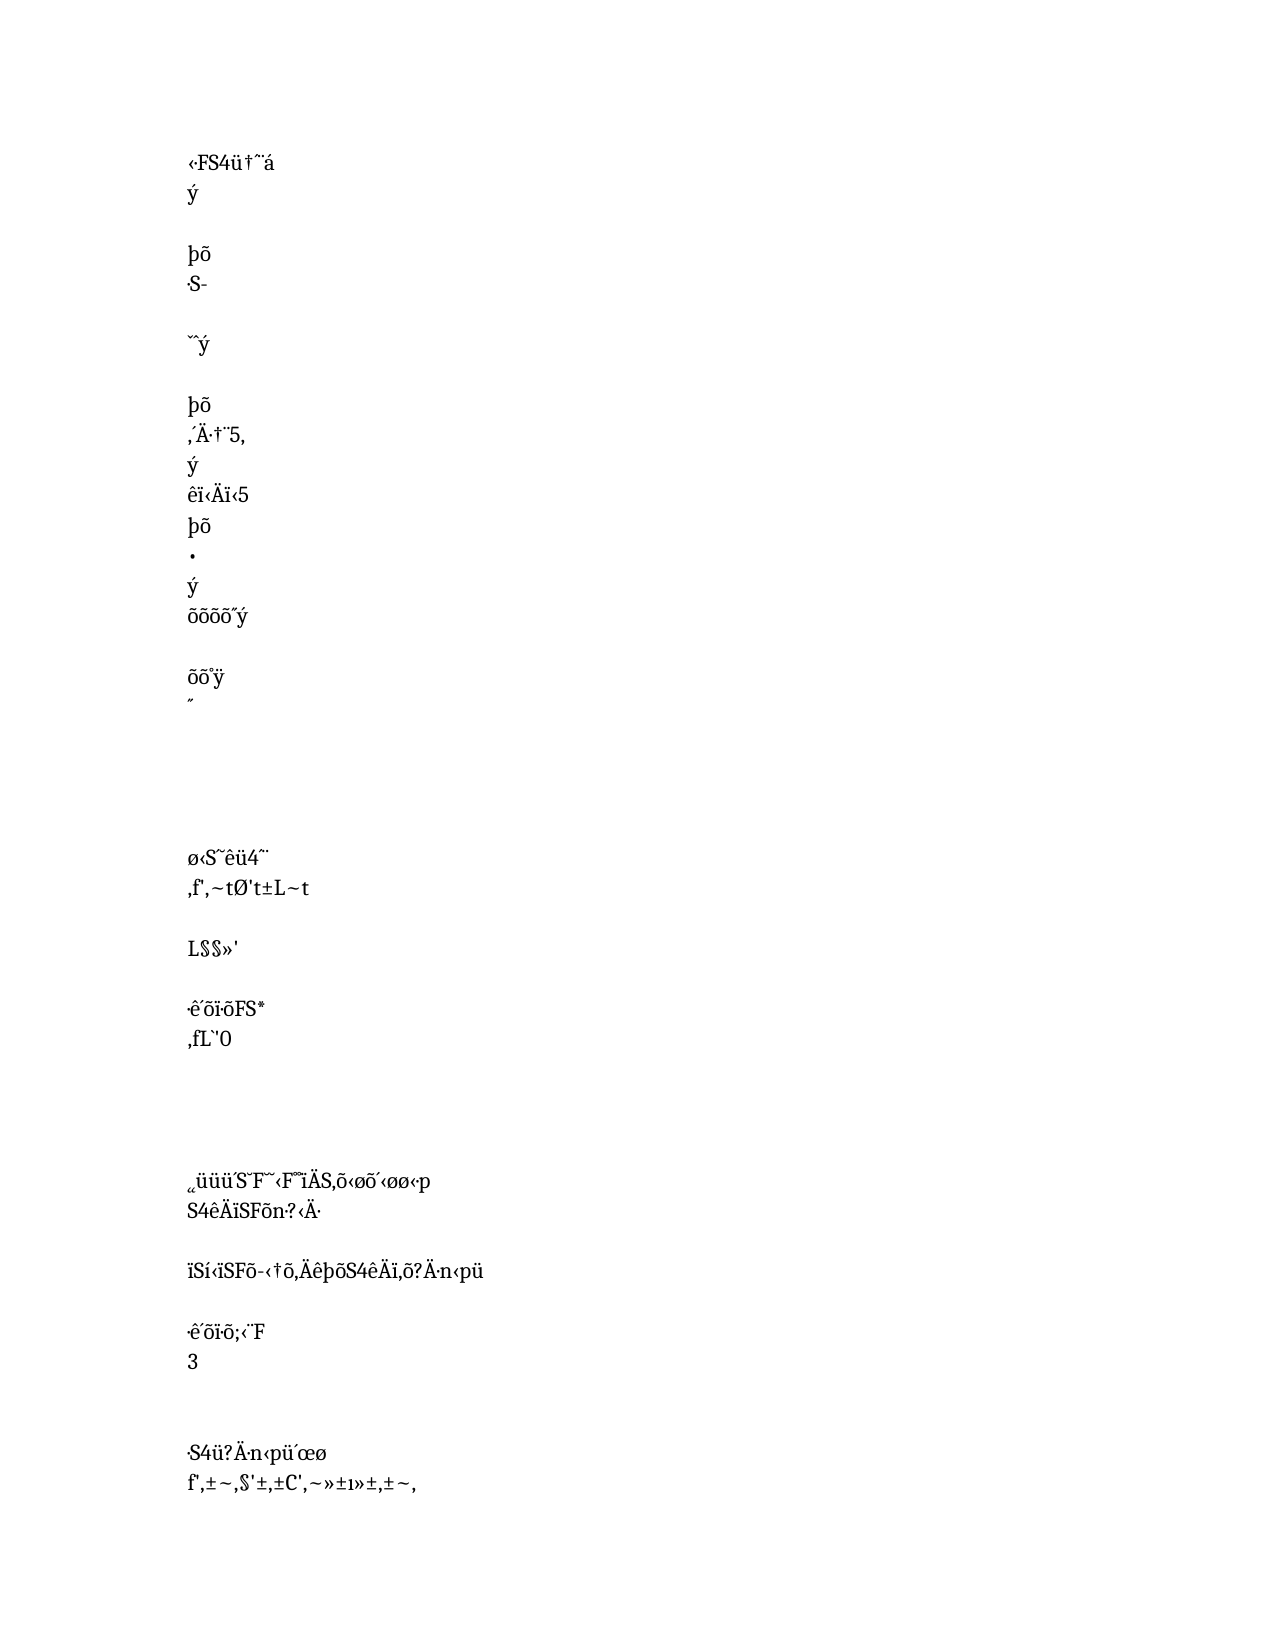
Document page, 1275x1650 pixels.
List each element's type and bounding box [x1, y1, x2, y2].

text [187, 150, 1087, 1113]
text [187, 1137, 1087, 1496]
